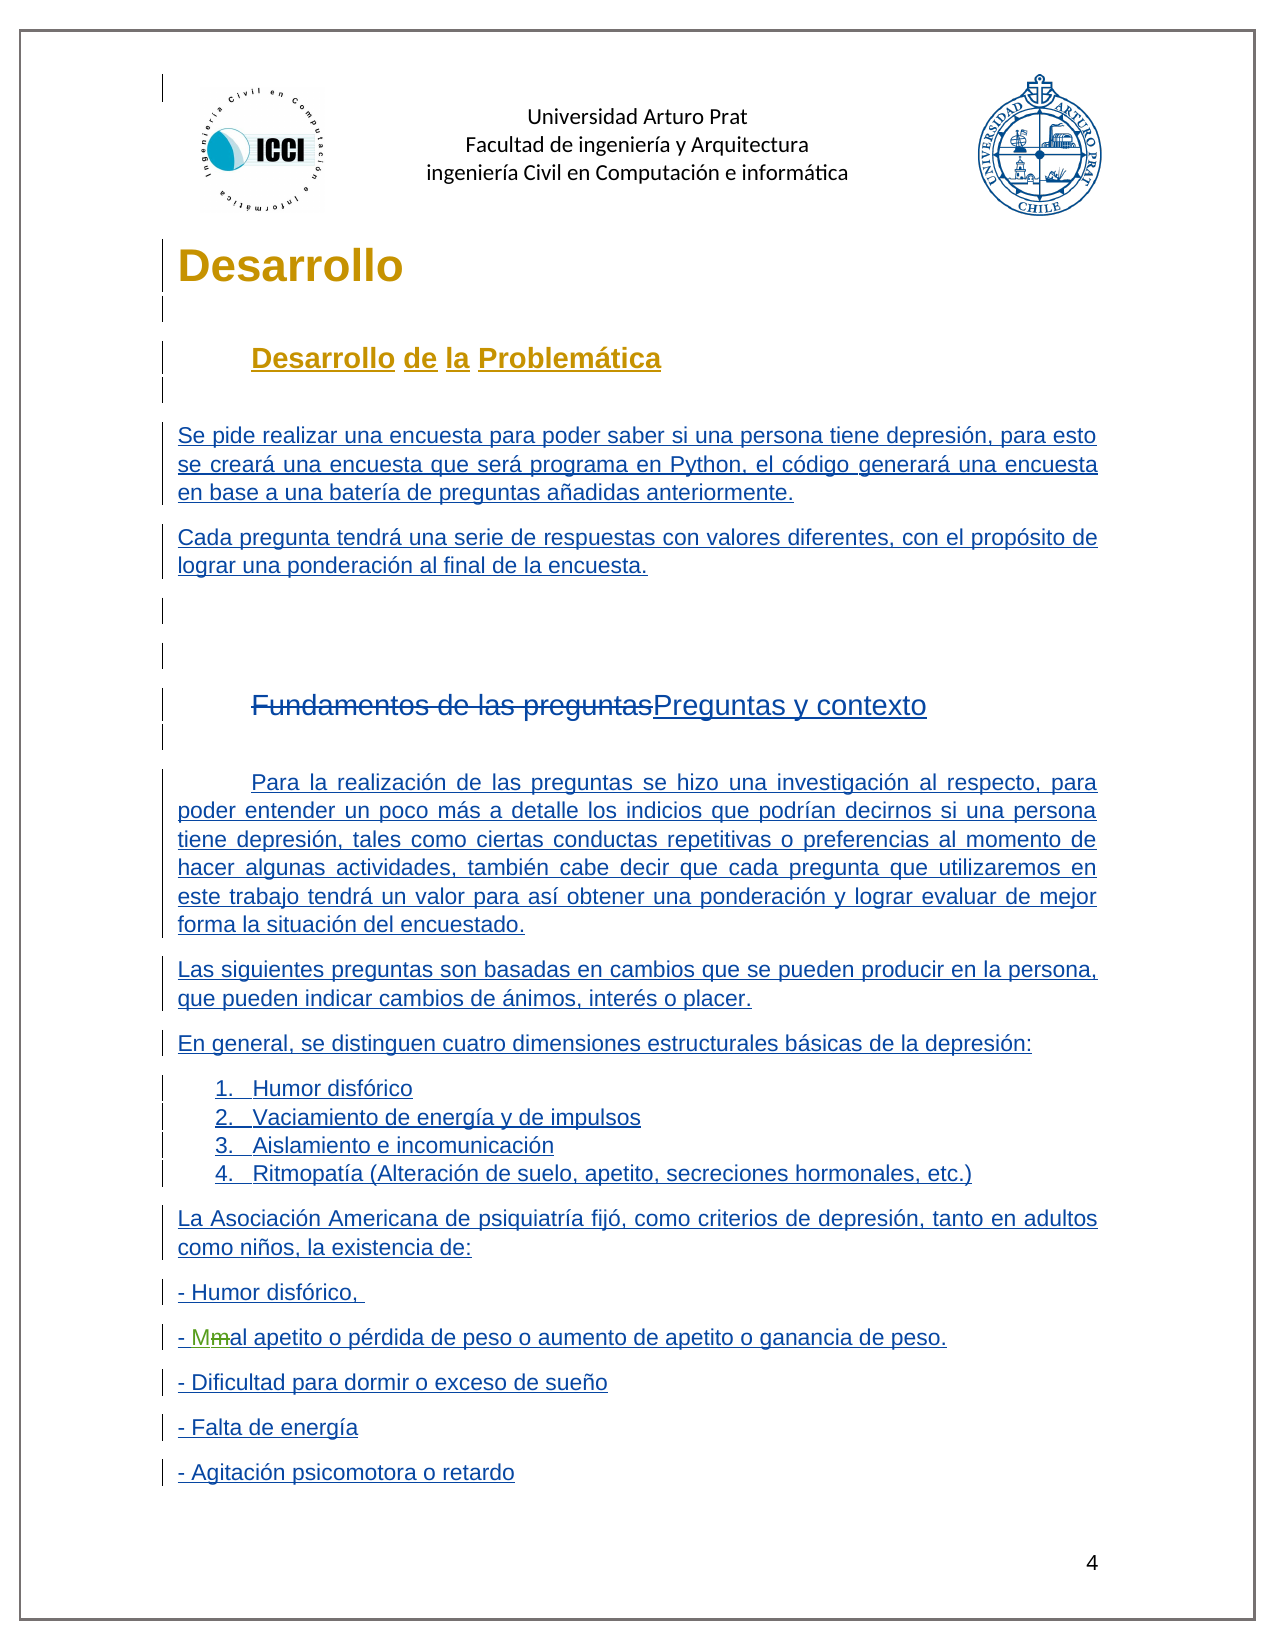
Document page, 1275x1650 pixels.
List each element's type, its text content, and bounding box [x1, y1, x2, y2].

picture [977, 74, 1102, 216]
picture [199, 87, 325, 213]
subtitle Desarrollo [177, 239, 1098, 292]
subtitle Desarrollo de la Problemática [177, 341, 1098, 374]
